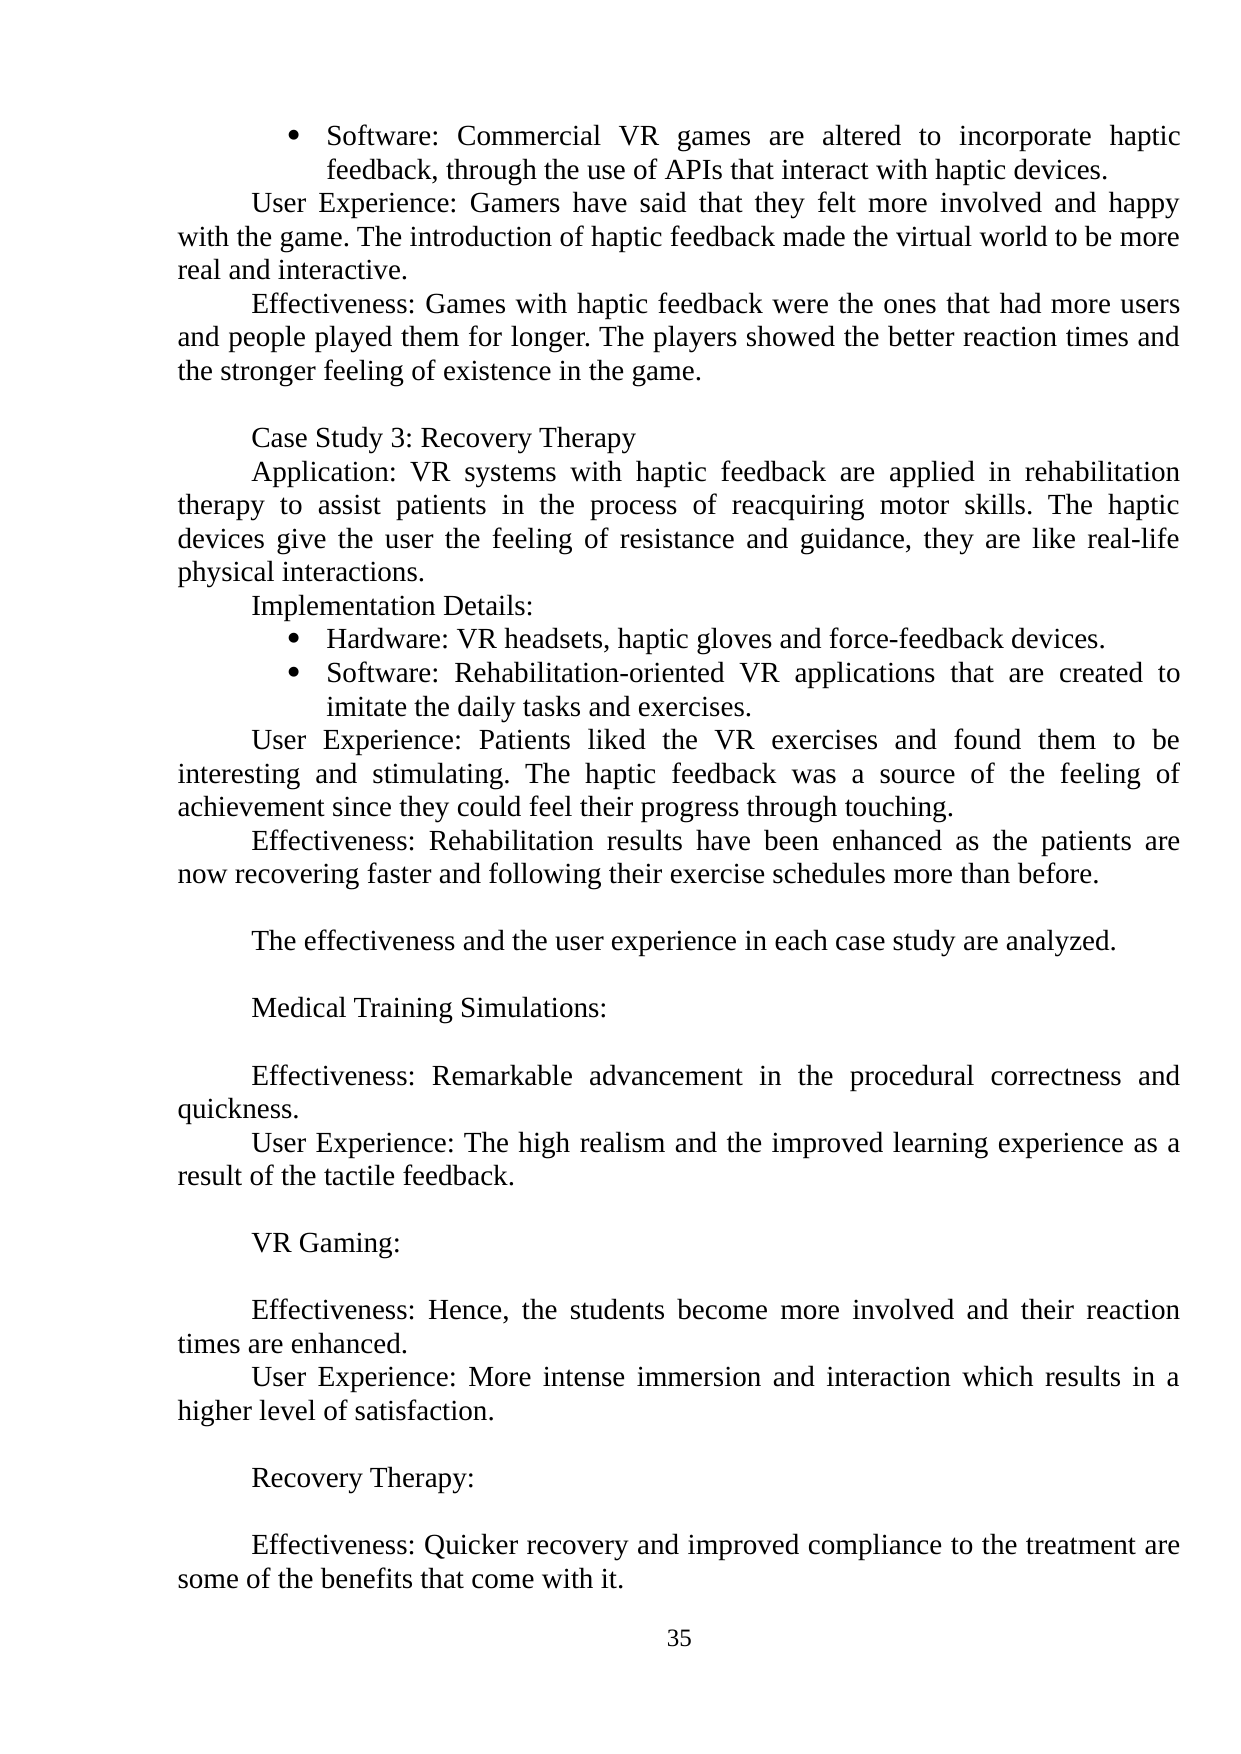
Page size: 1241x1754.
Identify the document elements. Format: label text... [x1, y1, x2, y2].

text User Experience: The high realism and the improved learning experience as a result of the tactile feedback. [177, 1125, 1181, 1192]
text Implementation Details: [177, 588, 1181, 621]
text Effectiveness: Quicker recovery and improved compliance to the treatment are some of the benefits that come with it. [177, 1527, 1181, 1594]
text Effectiveness: Hence, the students become more involved and their reaction times are enhanced. [177, 1292, 1181, 1359]
text Medical Training Simulations: [177, 991, 1181, 1024]
text Application: VR systems with haptic feedback are applied in rehabilitation therapy to assist patients in the process of reacquiring motor skills. The haptic devices give the user the feeling of resistance and guidance, they are like real-life physical interactions. [177, 454, 1181, 588]
text User Experience: Gamers have said that they felt more involved and happy with the game. The introduction of haptic feedback made the virtual world to be more real and interactive. [177, 185, 1181, 286]
text VR Gaming: [177, 1225, 1181, 1259]
text Recovery Therapy: [177, 1460, 1181, 1494]
text User Experience: Patients liked the VR exercises and found them to be interesting and stimulating. The haptic feedback was a source of the feeling of achievement since they could feel their progress through touching. [177, 722, 1181, 823]
text Case Study 3: Recovery Therapy [177, 420, 1181, 454]
list Software: Rehabilitation-oriented VR applications that are created to imitate the daily tasks and exercises. [288, 655, 1181, 722]
text Effectiveness: Rehabilitation results have been enhanced as the patients are now recovering faster and following their exercise schedules more than before. [177, 823, 1181, 890]
list Hardware: VR headsets, haptic gloves and force-feedback devices. [288, 621, 1181, 655]
text Effectiveness: Games with haptic feedback were the ones that had more users and people played them for longer. The players showed the better reaction times and the stronger feeling of existence in the game. [177, 286, 1181, 387]
text The effectiveness and the user experience in each case study are analyzed. [177, 923, 1181, 957]
text User Experience: More intense immersion and interaction which results in a higher level of satisfaction. [177, 1359, 1181, 1427]
list Software: Commercial VR games are altered to incorporate haptic feedback, through the use of APIs that interact with haptic devices. [288, 118, 1181, 185]
text Effectiveness: Remarkable advancement in the procedural correctness and quickness. [177, 1058, 1181, 1125]
